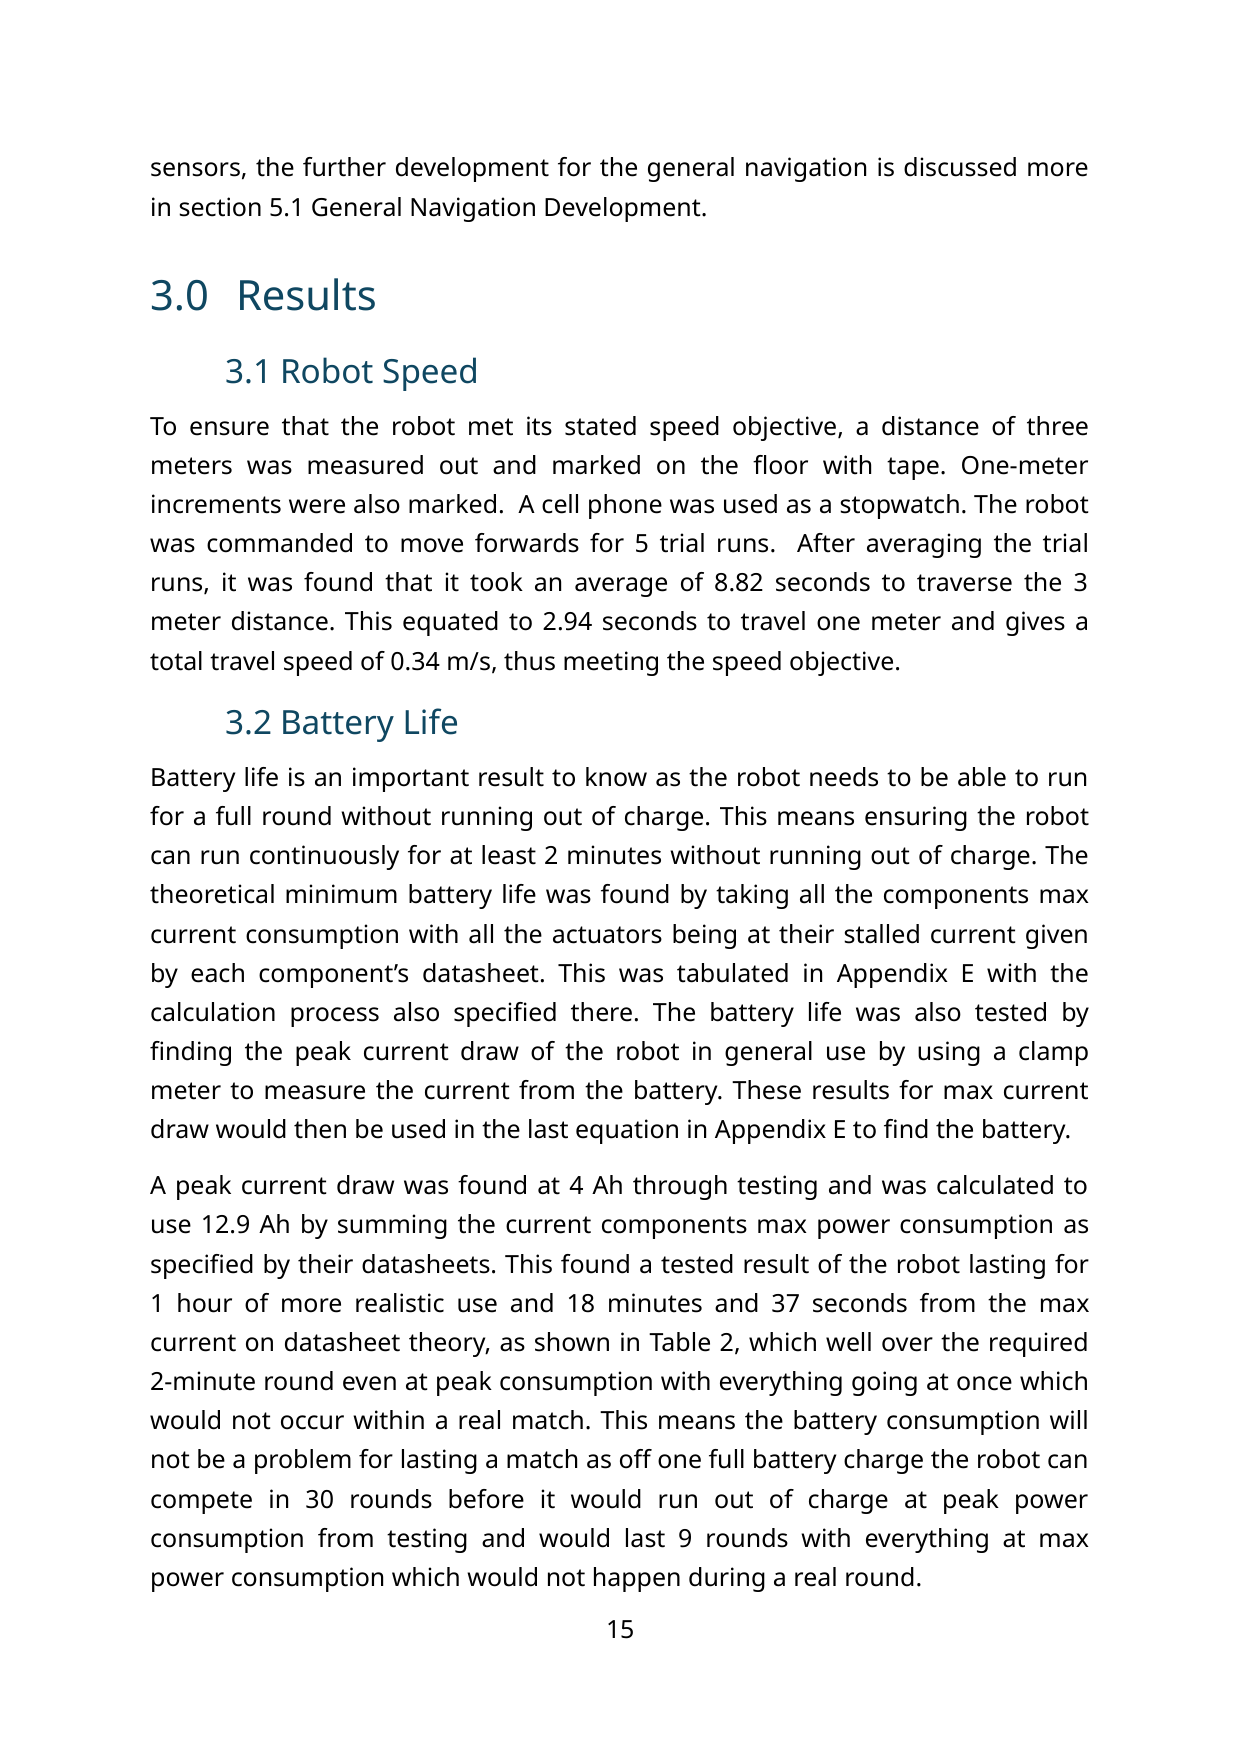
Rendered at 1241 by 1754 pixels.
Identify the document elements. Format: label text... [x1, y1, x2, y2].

subtitle Robot Speed [225, 348, 1090, 393]
subtitle Battery Life [225, 699, 1090, 744]
text Battery life is an important result to know as the robot needs to be able to run for a full round without running out of charge. This means ensuring the robot can run continuously for at least 2 minutes without running out of charge. The theoretical minimum battery life was found by taking all the components max current consumption with all the actuators being at their stalled current given by each component’s datasheet. This was tabulated in Appendix E with the calculation process also specified there. The battery life was also tested by finding the peak current draw of the robot in general use by using a clamp meter to measure the current from the battery. These results for max current draw would then be used in the last equation in Appendix E to find the battery. [150, 759, 1090, 1146]
text A peak current draw was found at 4 Ah through testing and was calculated to use 12.9 Ah by summing the current components max power consumption as specified by their datasheets. This found a tested result of the robot lasting for 1 hour of more realistic use and 18 minutes and 37 seconds from the max current on datasheet theory, as shown in Table 2, which well over the required 2-minute round even at peak consumption with everything going at once which would not occur within a real match. This means the battery consumption will not be a problem for lasting a match as off one full battery charge the robot can compete in 30 rounds before it would run out of charge at peak power consumption from testing and would last 9 rounds with everything at max power consumption which would not happen during a real round. [150, 1168, 1090, 1594]
subtitle Results [150, 266, 1090, 323]
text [150, 150, 1090, 223]
text To ensure that the robot met its stated speed objective, a distance of three meters was measured out and marked on the floor with tape. One-meter increments were also marked. A cell phone was used as a stopwatch. The robot was commanded to move forwards for 5 trial runs. After averaging the trial runs, it was found that it took an average of 8.82 seconds to traverse the 3 meter distance. This equated to 2.94 seconds to travel one meter and gives a total travel speed of 0.34 m/s, thus meeting the speed objective. [150, 408, 1090, 677]
